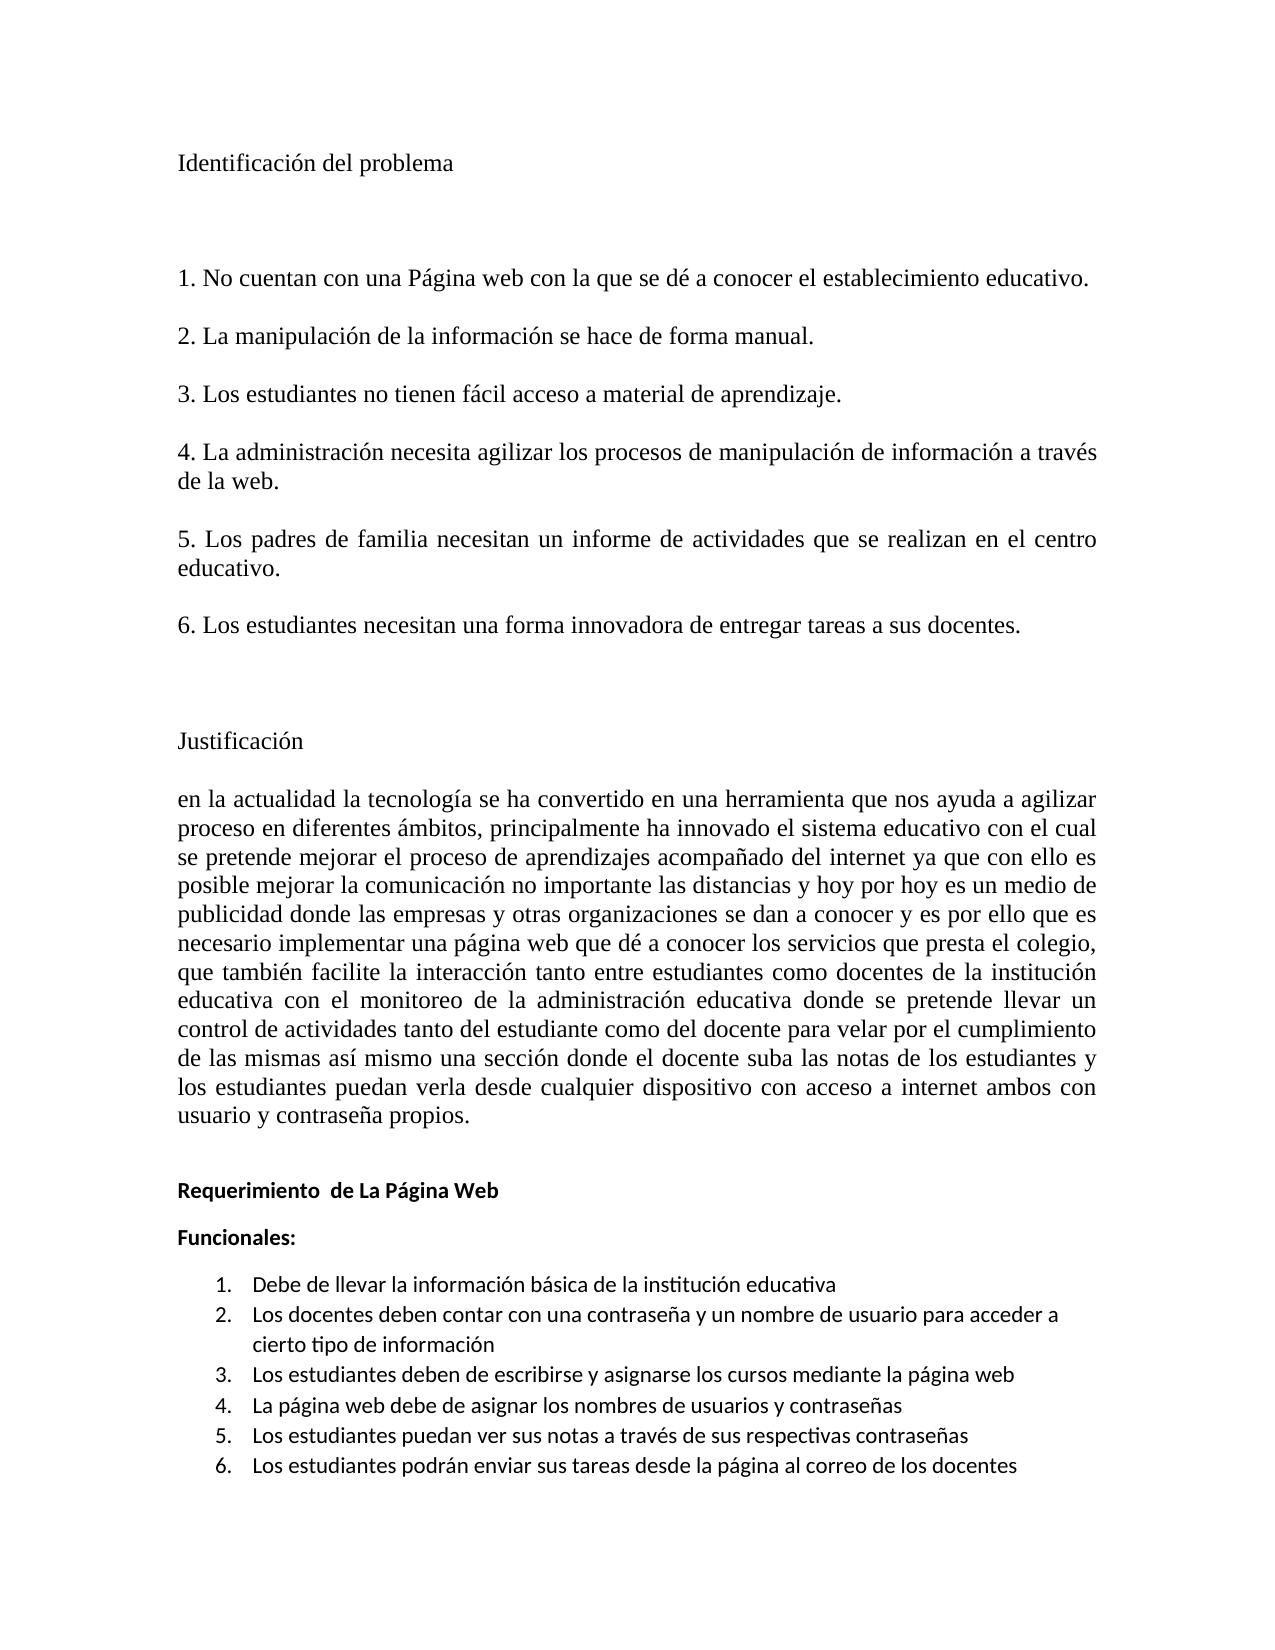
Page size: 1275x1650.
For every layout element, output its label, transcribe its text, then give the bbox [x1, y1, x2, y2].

text en la actualidad la tecnología se ha convertido en una herramienta que nos ayuda a agilizar proceso en diferentes ámbitos, principalmente ha innovado el sistema educativo con el cual se pretende mejorar el proceso de aprendizajes acompañado del internet ya que con ello es posible mejorar la comunicación no importante las distancias y hoy por hoy es un medio de publicidad donde las empresas y otras organizaciones se dan a conocer y es por ello que es necesario implementar una página web que dé a conocer los servicios que presta el colegio, que también facilite la interacción tanto entre estudiantes como docentes de la institución educativa con el monitoreo de la administración educativa donde se pretende llevar un control de actividades tanto del estudiante como del docente para velar por el cumplimiento de las mismas así mismo una sección donde el docente suba las notas de los estudiantes y los estudiantes puedan verla desde cualquier dispositivo con acceso a internet ambos con usuario y contraseña propios. [177, 784, 1098, 1129]
text 6. Los estudiantes necesitan una forma innovadora de entregar tareas a sus docentes. [177, 611, 1098, 639]
text 2. La manipulación de la información se hace de forma manual. [177, 321, 1098, 350]
text Requerimiento de La Página Web [177, 1176, 1098, 1204]
text 5. Los padres de familia necesitan un informe de actividades que se realizan en el centro educativo. [177, 524, 1098, 581]
list La página web debe de asignar los nombres de usuarios y contraseñas [215, 1391, 1098, 1419]
text 4. La administración necesita agilizar los procesos de manipulación de información a través de la web. [177, 437, 1098, 495]
list Debe de llevar la información básica de la institución educativa [215, 1270, 1098, 1298]
list Los estudiantes deben de escribirse y asignarse los cursos mediante la página web [215, 1361, 1098, 1388]
text 1. No cuentan con una Página web con la que se dé a conocer el establecimiento educativo. [177, 263, 1098, 292]
text Funcionales: [177, 1223, 1098, 1251]
list Los estudiantes podrán enviar sus tareas desde la página al correo de los docentes [215, 1451, 1098, 1479]
text Identificación del problema [177, 148, 1098, 176]
list Los estudiantes puedan ver sus notas a través de sus respectivas contraseñas [215, 1421, 1098, 1449]
text Justificación [177, 726, 1098, 755]
text 3. Los estudiantes no tienen fácil acceso a material de aprendizaje. [177, 379, 1098, 408]
list Los docentes deben contar con una contraseña y un nombre de usuario para acceder a cierto tipo de información [215, 1300, 1098, 1358]
